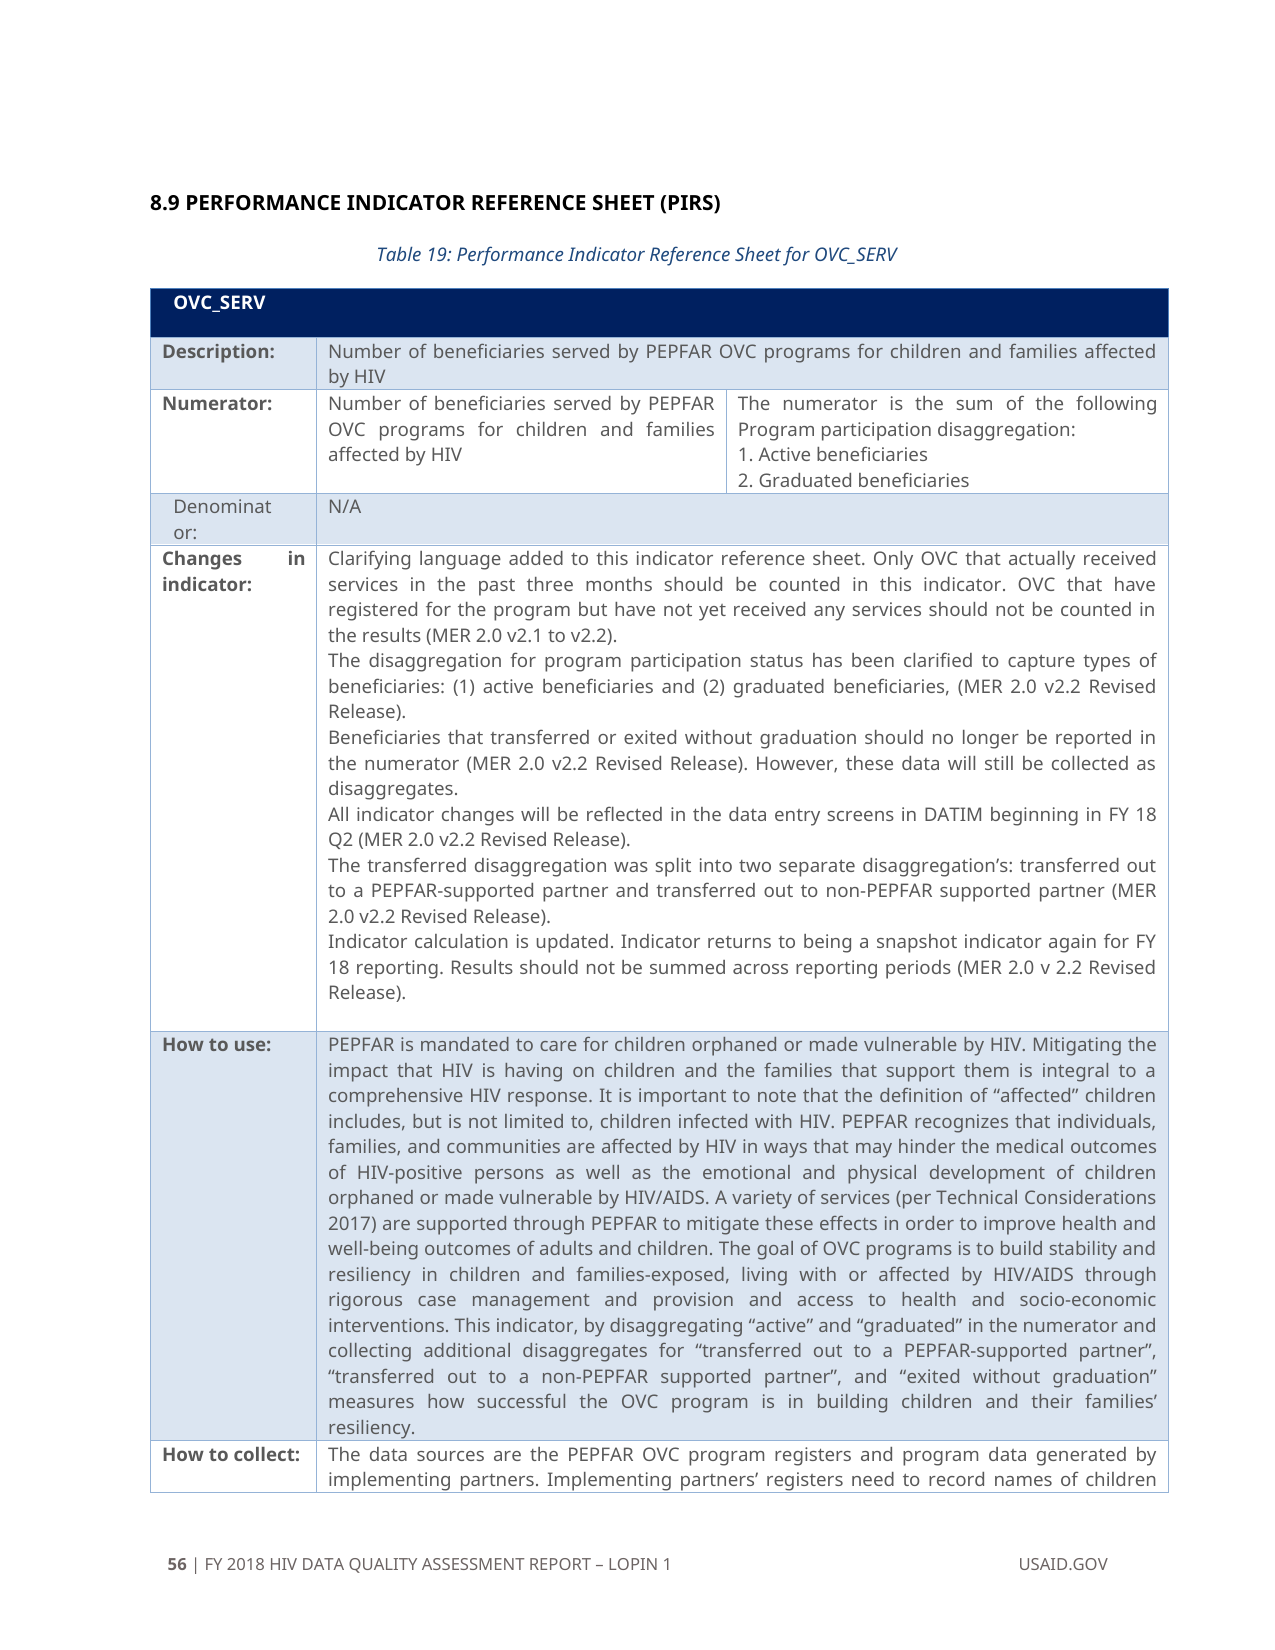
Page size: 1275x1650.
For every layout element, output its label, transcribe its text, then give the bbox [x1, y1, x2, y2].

table_cell Clarifying language added to this indicator reference sheet. Only OVC that actually received services in the past three months should be counted in this indicator. OVC that have registered for the program but have not yet received any services should not be counted in the results (MER 2.0 v2.1 to v2.2). The disaggregation for program participation status has been clarified to capture types of beneficiaries: (1) active beneficiaries and (2) graduated beneficiaries, (MER 2.0 v2.2 Revised Release). Beneficiaries that transferred or exited without graduation should no longer be reported in the numerator (MER 2.0 v2.2 Revised Release). However, these data will still be collected as disaggregates. All indicator changes will be reflected in the data entry screens in DATIM beginning in FY 18 Q2 (MER 2.0 v2.2 Revised Release). The transferred disaggregation was split into two separate disaggregation’s: transferred out to a PEPFAR-supported partner and transferred out to non-PEPFAR supported partner (MER 2.0 v2.2 Revised Release). Indicator calculation is updated. Indicator returns to being a snapshot indicator again for FY 18 reporting. Results should not be summed across reporting periods (MER 2.0 v 2.2 Revised Release). [317, 546, 1168, 1031]
table_cell [151, 494, 316, 544]
table_cell How to use: [151, 1032, 316, 1440]
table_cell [317, 1441, 1168, 1492]
table_cell Changes in indicator: [151, 546, 316, 1031]
subtitle 8.9 PERFORMANCE INDICATOR REFERENCE SHEET (PIRS) [150, 187, 1125, 217]
table_cell N/A [317, 494, 1168, 544]
table_cell How to collect: [151, 1441, 316, 1492]
table_cell Number of beneficiaries served by PEPFAR OVC programs for children and families affected by HIV [317, 338, 1168, 389]
table_cell The numerator is the sum of the following Program participation disaggregation: 1. Active beneficiaries 2. Graduated beneficiaries [727, 390, 1168, 492]
table_cell Number of beneficiaries served by PEPFAR OVC programs for children and families affected by HIV [317, 390, 726, 492]
table_header [151, 289, 1168, 337]
table_cell PEPFAR is mandated to care for children orphaned or made vulnerable by HIV. Mitigating the impact that HIV is having on children and the families that support them is integral to a comprehensive HIV response. It is important to note that the definition of “affected” children includes, but is not limited to, children infected with HIV. PEPFAR recognizes that individuals, families, and communities are affected by HIV in ways that may hinder the medical outcomes of HIV-positive persons as well as the emotional and physical development of children orphaned or made vulnerable by HIV/AIDS. A variety of services (per Technical Considerations 2017) are supported through PEPFAR to mitigate these effects in order to improve health and well-being outcomes of adults and children. The goal of OVC programs is to build stability and resiliency in children and families-exposed, living with or affected by HIV/AIDS through rigorous case management and provision and access to health and socio-economic interventions. This indicator, by disaggregating “active” and “graduated” in the numerator and collecting additional disaggregates for “transferred out to a PEPFAR-supported partner”, “transferred out to a non-PEPFAR supported partner”, and “exited without graduation” measures how successful the OVC program is in building children and their families’ resiliency. [317, 1032, 1168, 1440]
table_cell Numerator: [151, 390, 316, 492]
text Table 19: Performance Indicator Reference Sheet for OVC_SERV [150, 242, 1125, 267]
table_cell Description: [151, 338, 316, 389]
